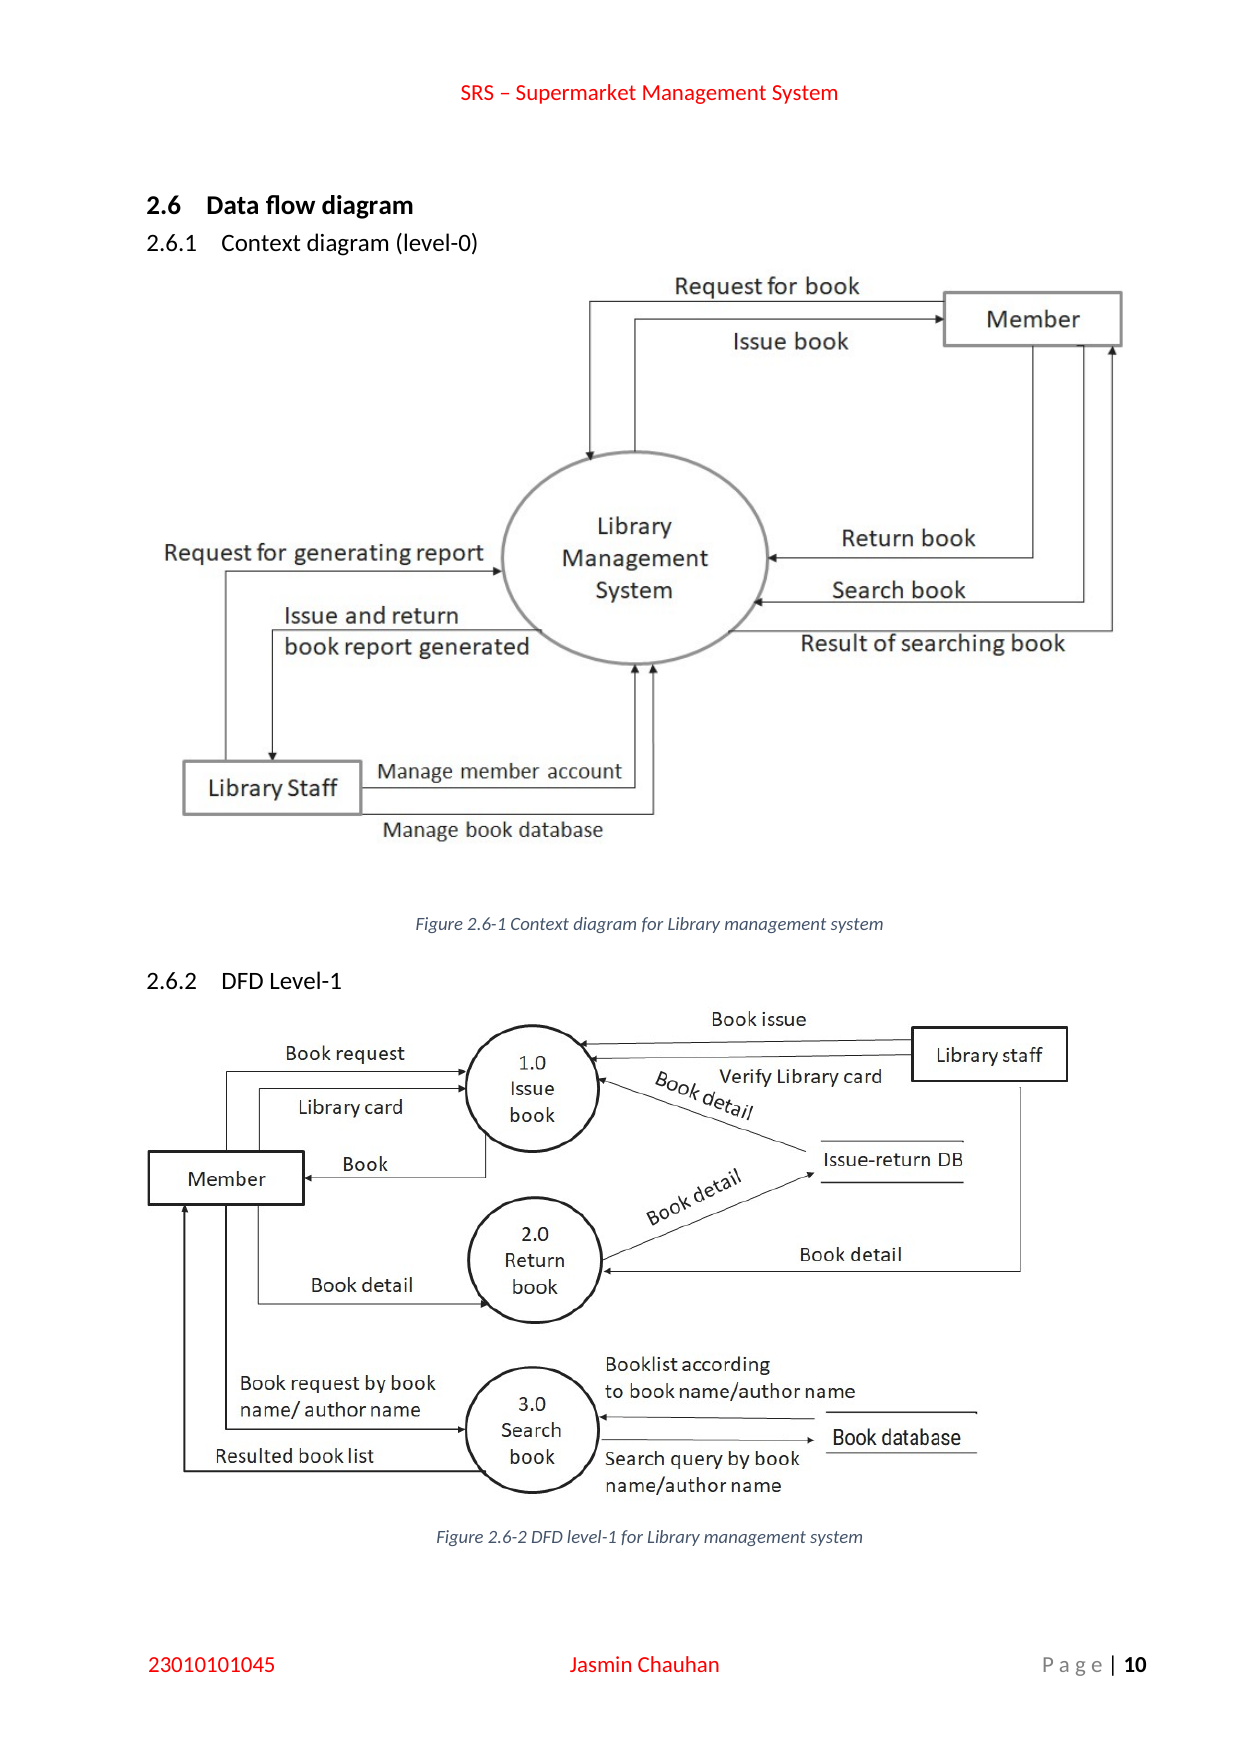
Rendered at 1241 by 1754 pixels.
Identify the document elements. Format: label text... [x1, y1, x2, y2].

subtitle Data flow diagram [146, 188, 1152, 222]
subtitle DFD Level-1 [146, 965, 1152, 996]
picture [147, 260, 1123, 910]
text Figure 2.6-2 DFD level-1 for Library management system [148, 1526, 1151, 1548]
subtitle Context diagram (level-0) [146, 228, 1152, 258]
picture [147, 998, 1068, 1524]
text Figure 2.6-1 Context diagram for Library management system [148, 912, 1151, 935]
